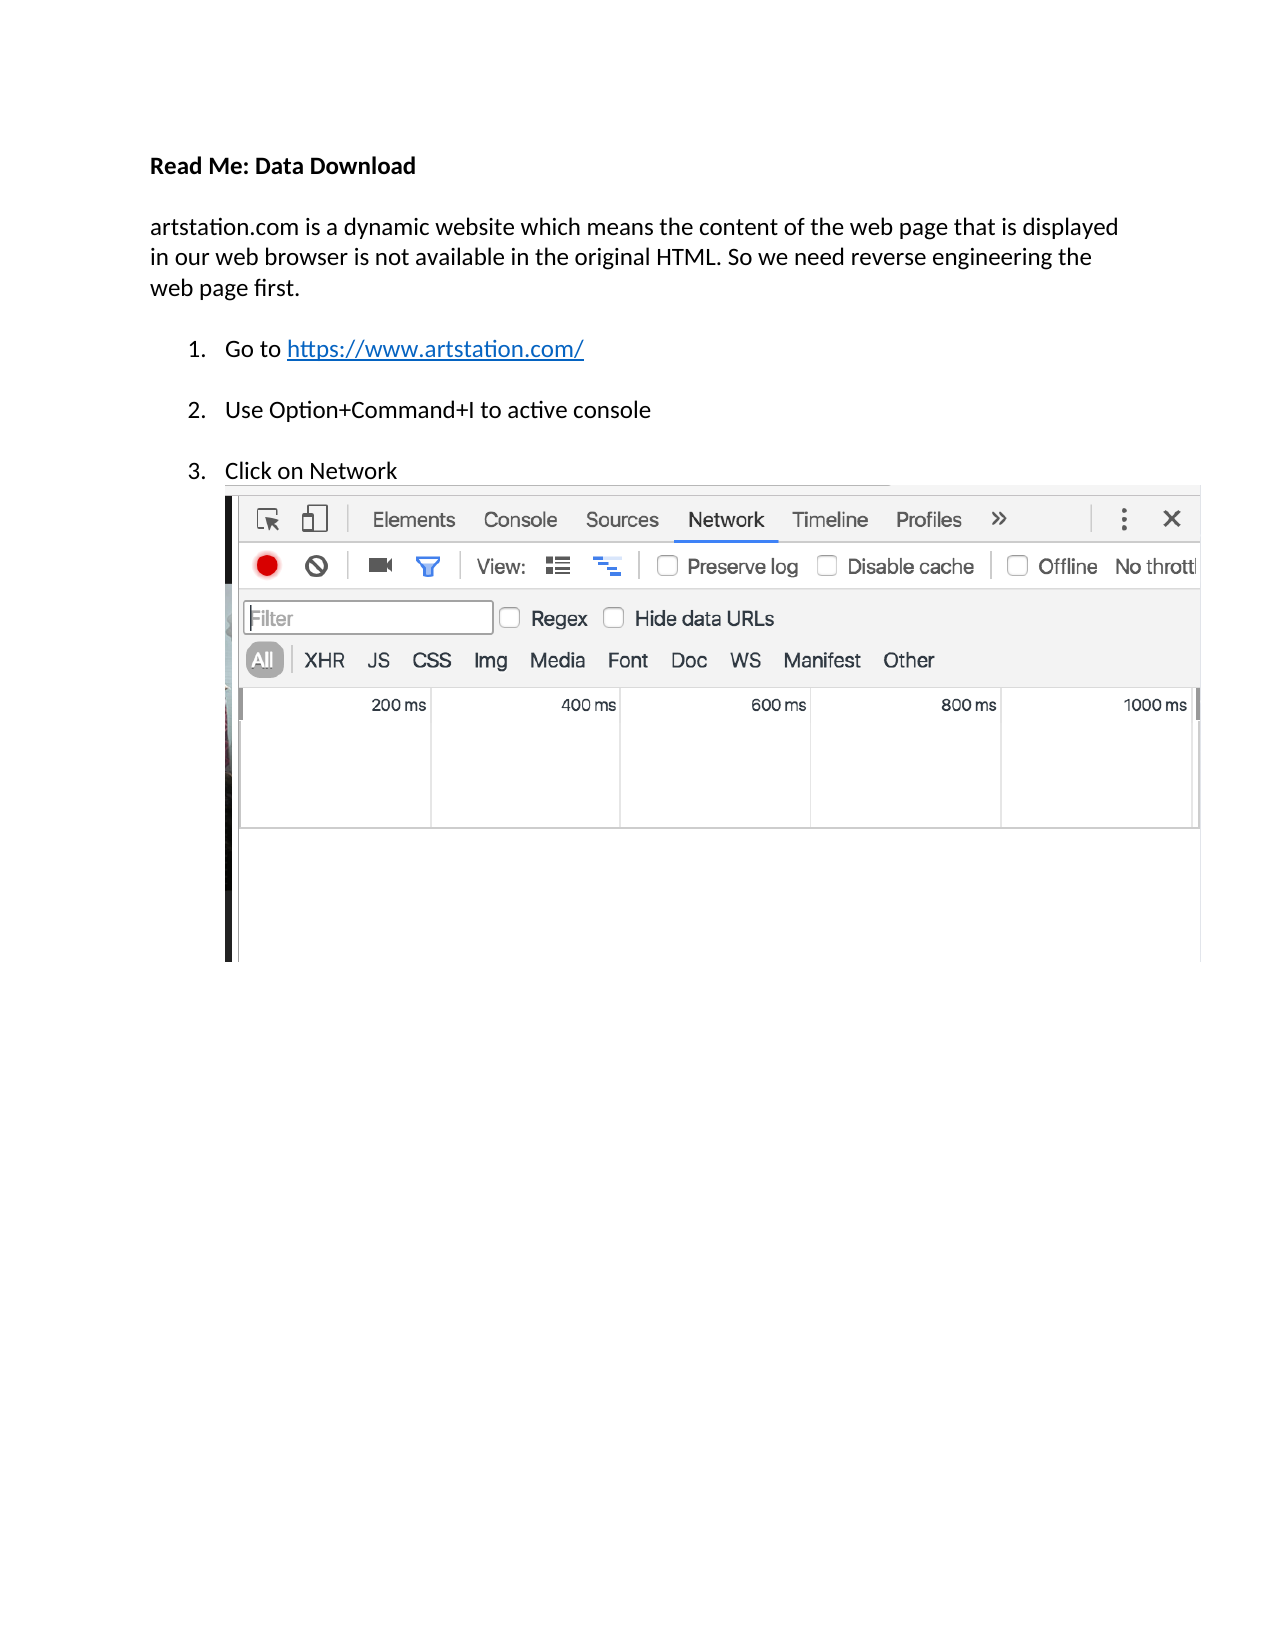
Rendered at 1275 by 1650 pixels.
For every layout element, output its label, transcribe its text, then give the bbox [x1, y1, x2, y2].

list Go to https://www.artstation.com/ [187, 333, 1125, 364]
text Read Me: Data Download [150, 150, 1125, 181]
list Use Option+Command+I to active console [187, 394, 1125, 425]
picture [225, 485, 1200, 962]
list Click on Network [187, 455, 1125, 486]
text artstation.com is a dynamic website which means the content of the web page that is displayed in our web browser is not available in the original HTML. So we need reverse engineering the web page first. [150, 211, 1125, 303]
